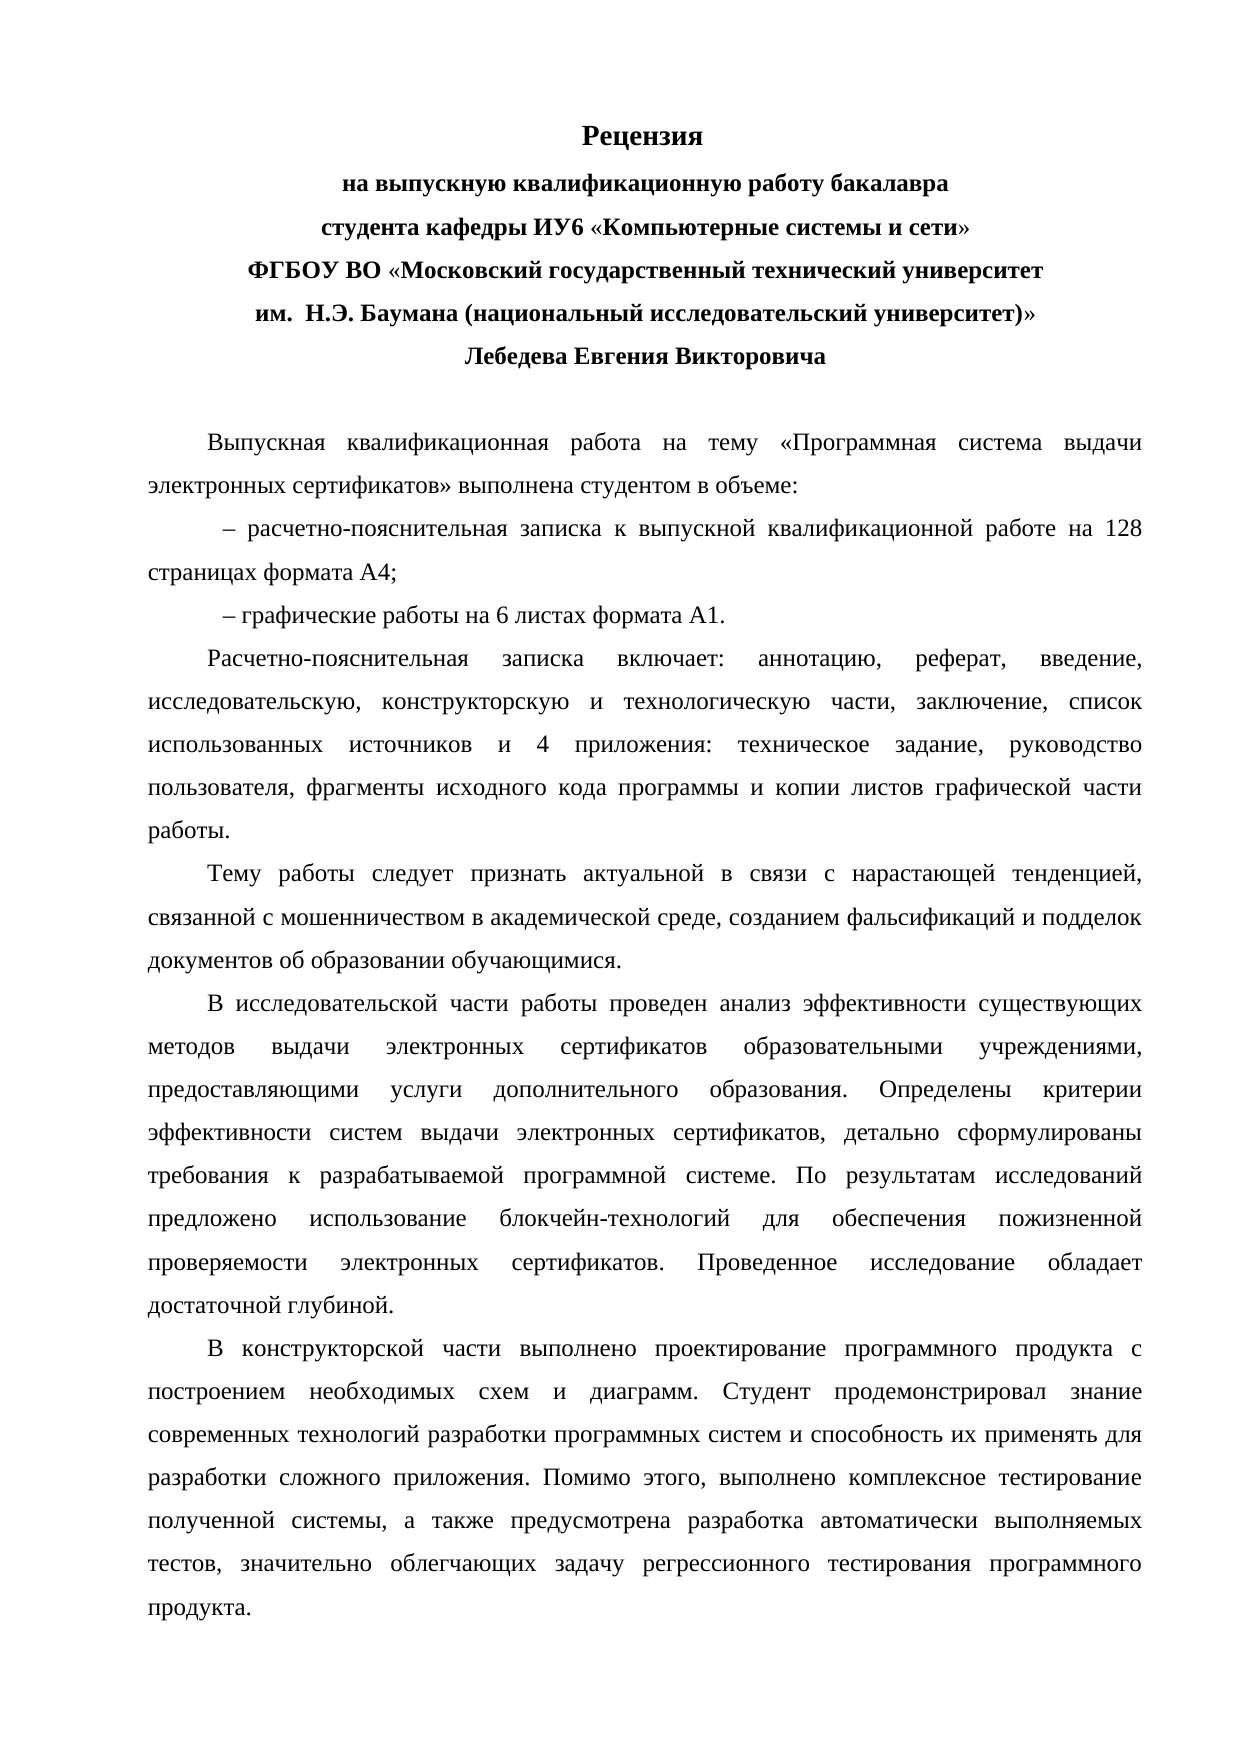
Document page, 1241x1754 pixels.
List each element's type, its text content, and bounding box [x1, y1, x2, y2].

text Тему работы следует признать актуальной в связи с нарастающей тенденцией, связанной с мошенничеством в академической среде, созданием фальсификаций и подделок документов об образовании обучающимися. [148, 858, 1143, 973]
text В конструкторской части выполнено проектирование программного продукта с построением необходимых схем и диаграмм. Студент продемонстрировал знание современных технологий разработки программных систем и способность их применять для разработки сложного приложения. Помимо этого, выполнено комплексное тестирование полученной системы, а также предусмотрена разработка автоматически выполняемых тестов, значительно облегчающих задачу регрессионного тестирования программного продукта. [148, 1333, 1143, 1620]
text студента кафедры ИУ6 «Компьютерные системы и сети» [148, 212, 1143, 240]
list – расчетно-пояснительная записка к выпускной квалификационной работе на 128 страницах формата А4; [148, 513, 1143, 585]
text В исследовательской части работы проведен анализ эффективности существующих методов выдачи электронных сертификатов образовательными учреждениями, предоставляющими услуги дополнительного образования. Определены критерии эффективности систем выдачи электронных сертификатов, детально сформулированы требования к разрабатываемой программной системе. По результатам исследований предложено использование блокчейн-технологий для обеспечения пожизненной проверяемости электронных сертификатов. Проведенное исследование обладает достаточной глубиной. [148, 988, 1143, 1318]
text на выпускную квалификационную работу бакалавра [148, 168, 1143, 197]
list – графические работы на 6 листах формата А1. [148, 600, 1143, 628]
text Выпускная квалификационная работа на тему «Программная система выдачи электронных сертификатов» выполнена студентом в объеме: [148, 427, 1143, 499]
text ФГБОУ ВО «Московский государственный технический университет [148, 255, 1143, 283]
text Рецензия [148, 118, 1137, 152]
text Лебедева Евгения Викторовича [148, 341, 1143, 370]
text им. Н.Э. Баумана (национальный исследовательский университет)» [148, 298, 1143, 327]
text Расчетно-пояснительная записка включает: аннотацию, реферат, введение, исследовательскую, конструкторскую и технологическую части, заключение, список использованных источников и 4 приложения: техническое задание, руководство пользователя, фрагменты исходного кода программы и копии листов графической части работы. [148, 643, 1143, 844]
